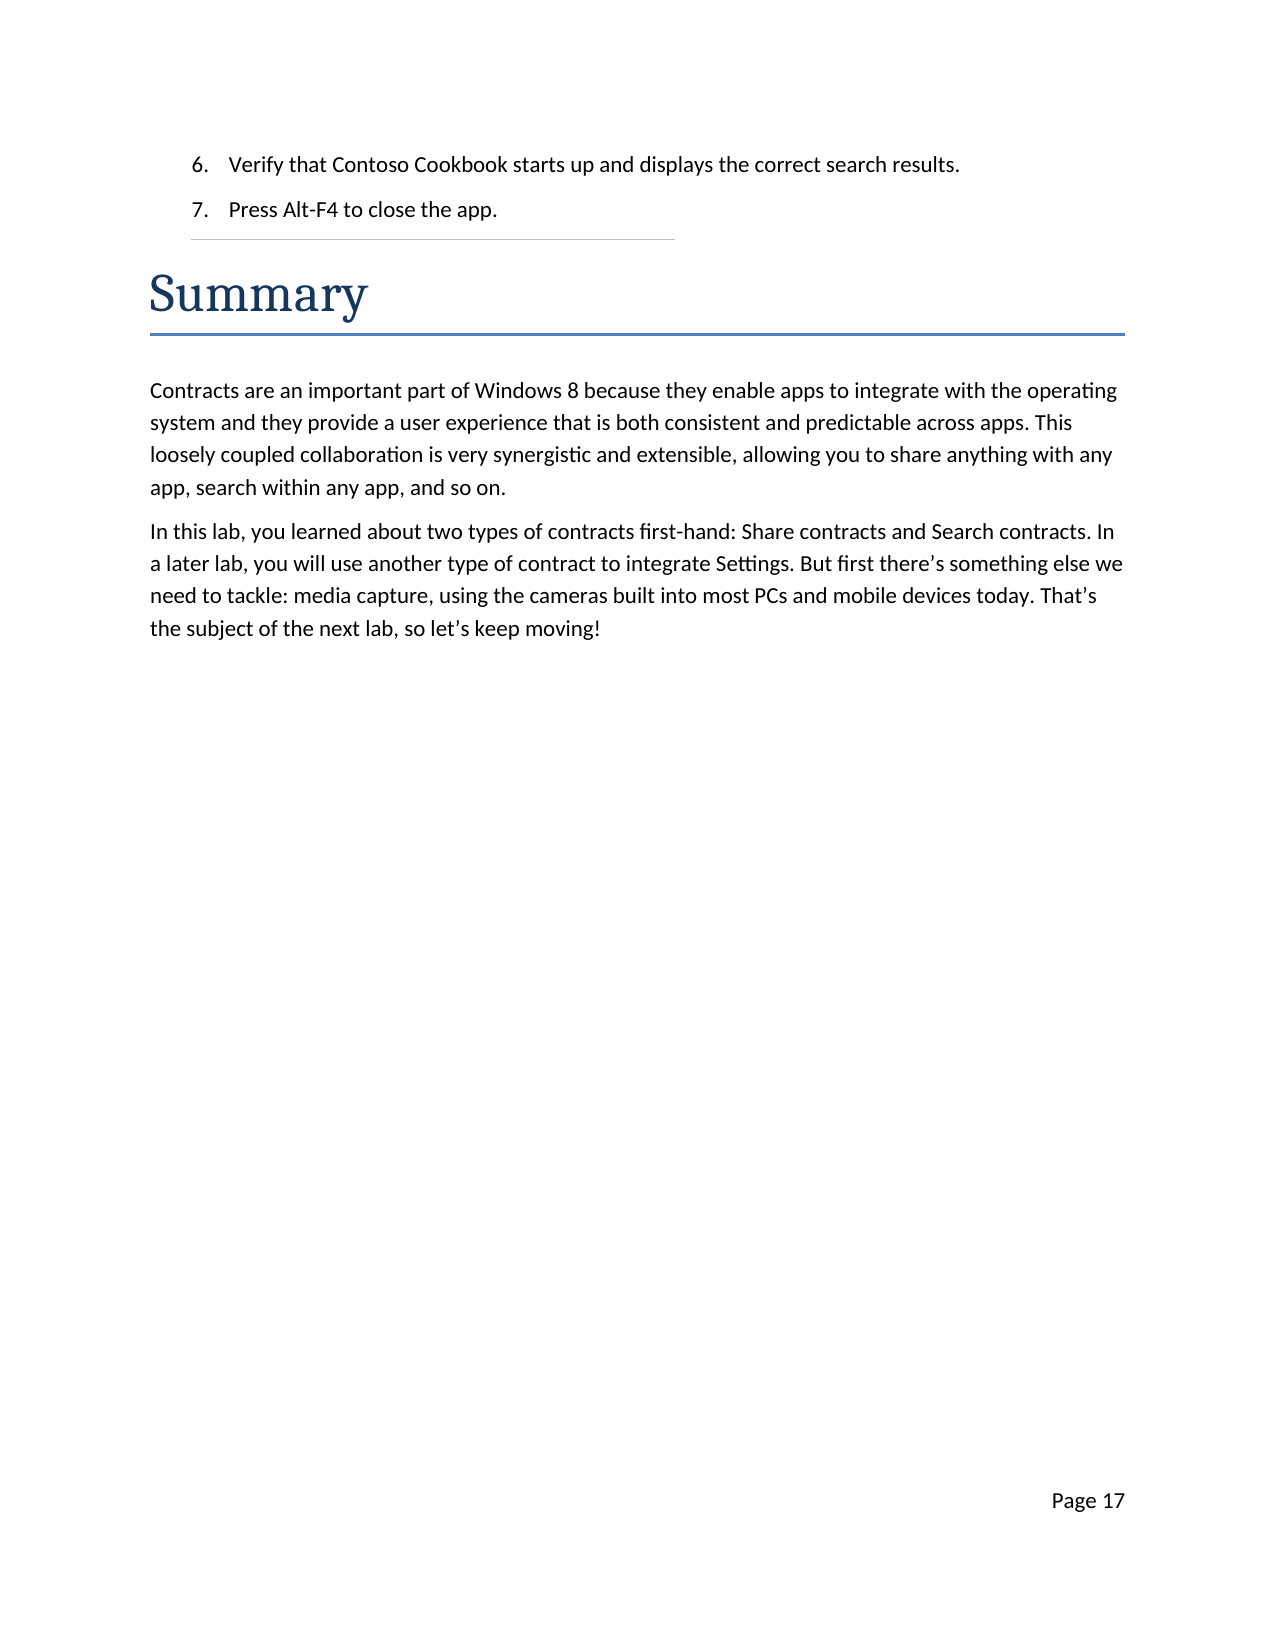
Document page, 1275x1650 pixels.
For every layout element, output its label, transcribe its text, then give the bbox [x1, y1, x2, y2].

text In this lab, you learned about two types of contracts first-hand: Share contracts and Search contracts. In a later lab, you will use another type of contract to integrate Settings. But first there’s something else we need to tackle: media capture, using the cameras built into most PCs and mobile devices today. That’s the subject of the next lab, so let’s keep moving! [150, 517, 1125, 642]
text Contracts are an important part of Windows 8 because they enable apps to integrate with the operating system and they provide a user experience that is both consistent and predictable across apps. This loosely coupled collaboration is very synergistic and extensible, allowing you to share anything with any app, search within any app, and so on. [150, 376, 1125, 501]
list Press Alt-F4 to close the app. [191, 195, 1125, 223]
list Verify that Contoso Cookbook starts up and displays the correct search results. [191, 150, 1125, 178]
